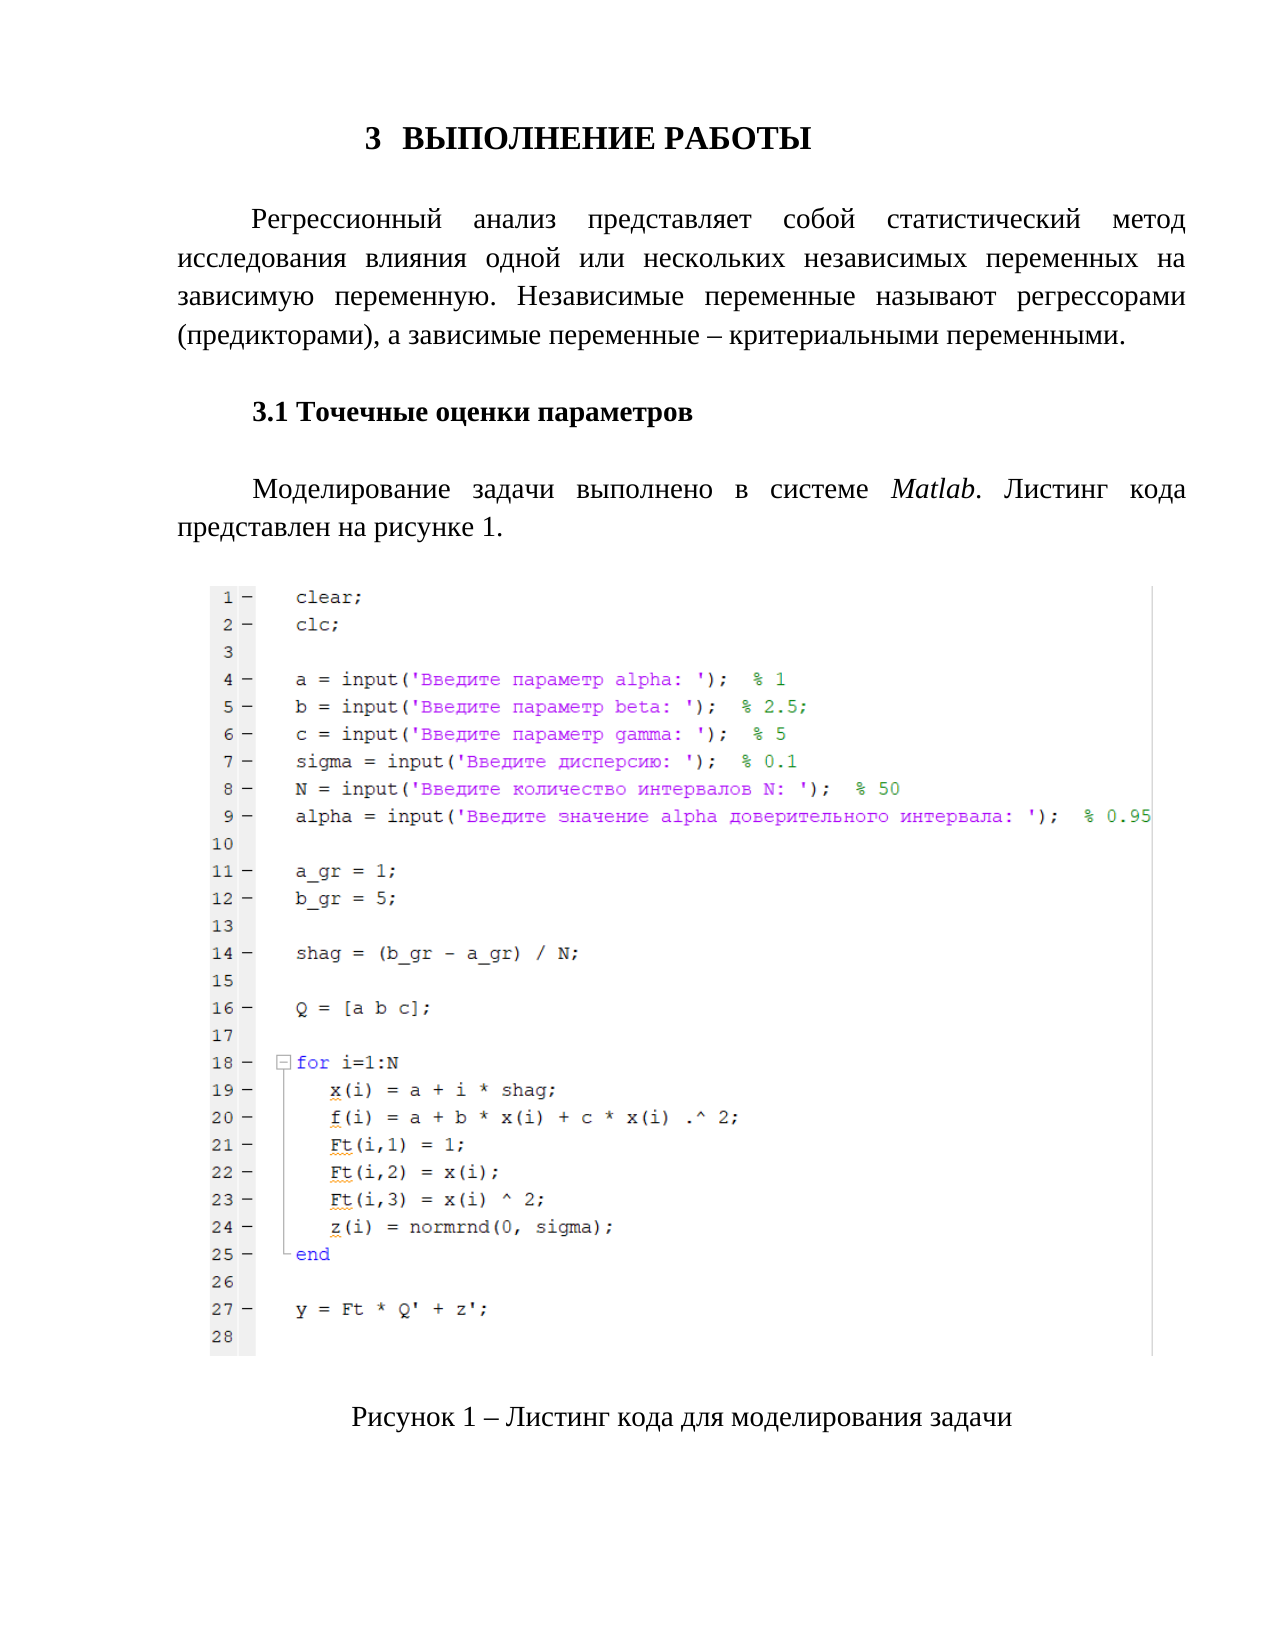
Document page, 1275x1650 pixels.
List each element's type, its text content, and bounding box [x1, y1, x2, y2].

text Регрессионный анализ представляет собой статистический метод исследования влияния одной или нескольких независимых переменных на зависимую переменную. Независимые переменные называют регрессорами (предикторами), а зависимые переменные – критериальными переменными. [177, 201, 1186, 350]
text Моделирование задачи выполнено в системе Matlab. Листинг кода представлен на рисунке 1. [177, 471, 1186, 543]
subtitle Выполнение работы [289, 118, 1186, 157]
subtitle 3.1 Точечные оценки параметров [177, 394, 1186, 427]
text Рисунок 1 – Листинг кода для моделирования задачи [177, 1399, 1186, 1433]
picture [209, 586, 1154, 1356]
